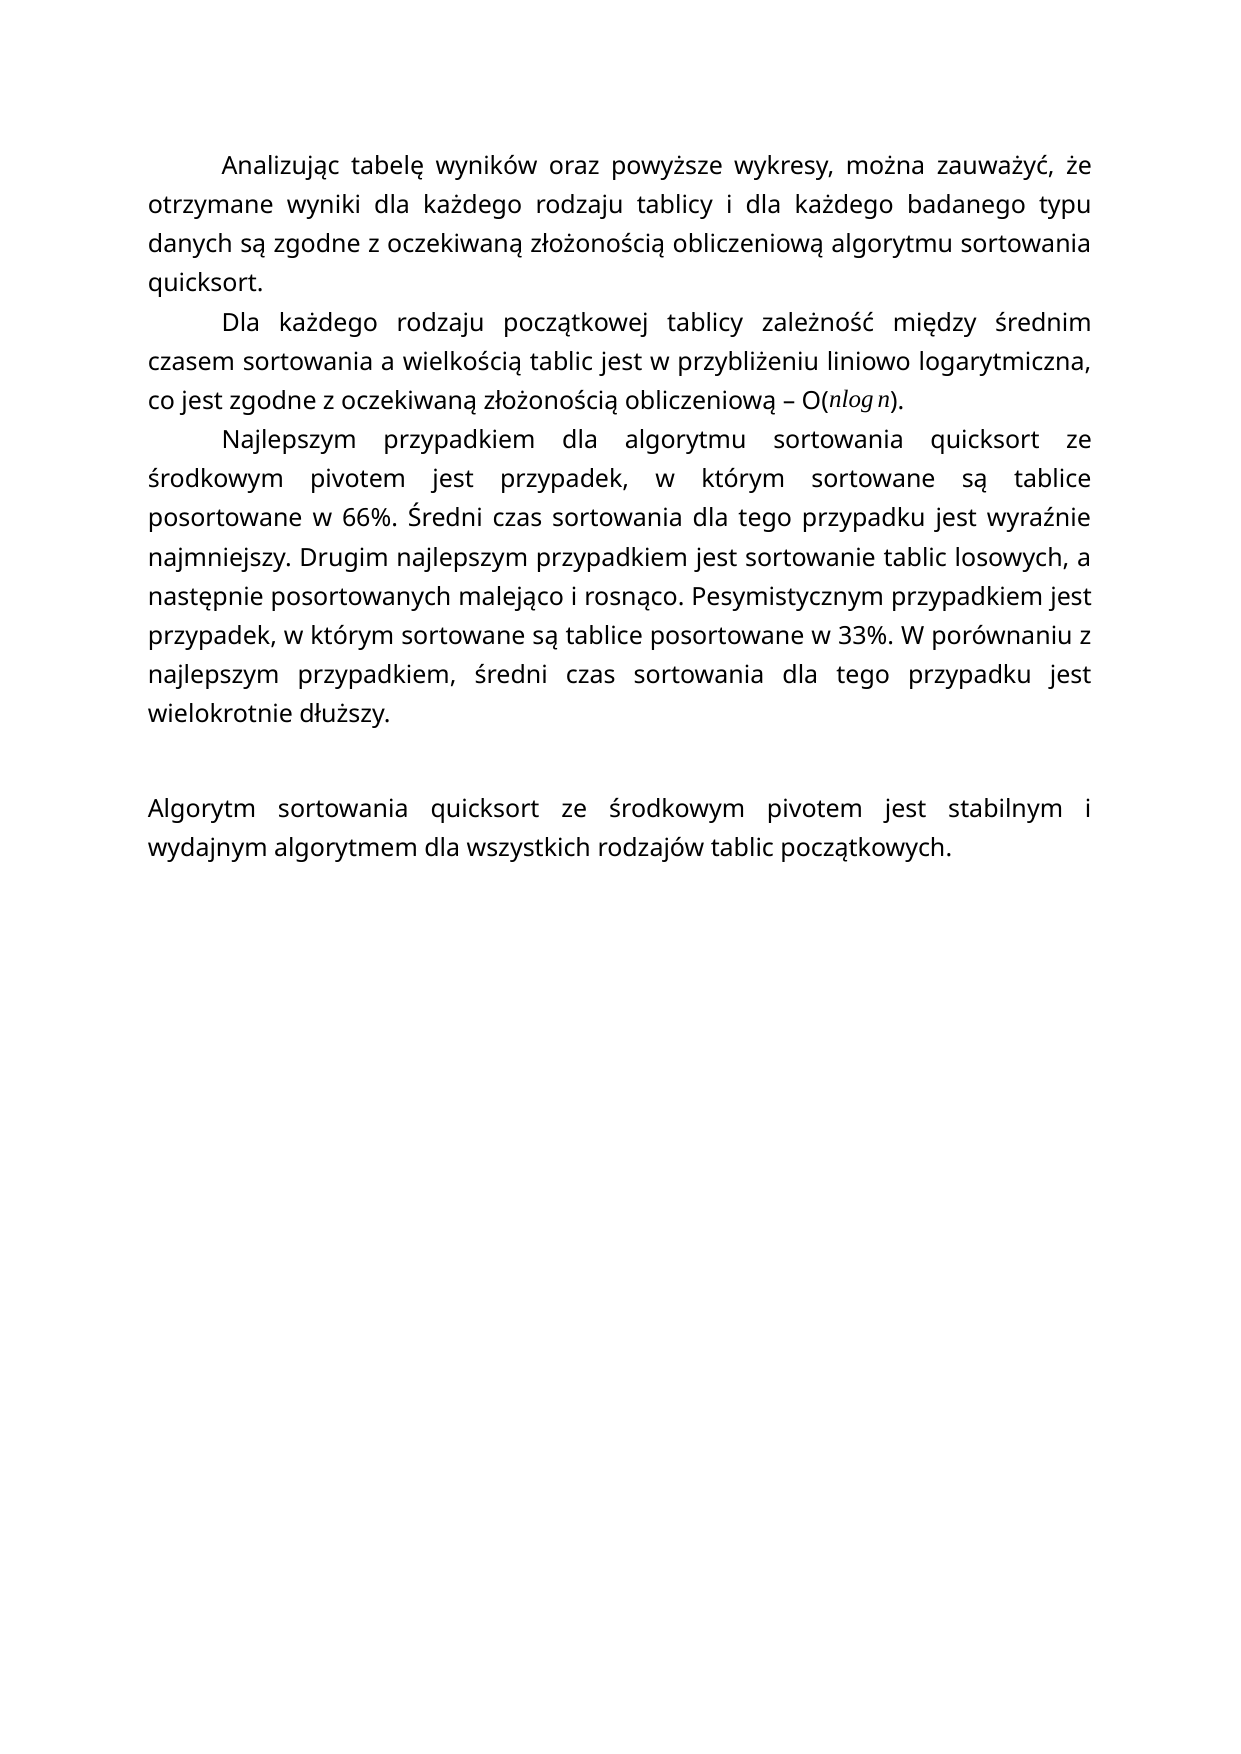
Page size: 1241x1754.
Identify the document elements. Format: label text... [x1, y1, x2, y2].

text Dla każdego rodzaju początkowej tablicy zależność między średnim czasem sortowania a wielkością tablic jest w przybliżeniu liniowo logarytmiczna, co jest zgodne z oczekiwaną złożonością obliczeniową – O(). [148, 304, 1093, 417]
text Najlepszym przypadkiem dla algorytmu sortowania quicksort ze środkowym pivotem jest przypadek, w którym sortowane są tablice posortowane w 66%. Średni czas sortowania dla tego przypadku jest wyraźnie najmniejszy. Drugim najlepszym przypadkiem jest sortowanie tablic losowych, a następnie posortowanych malejąco i rosnąco. Pesymistycznym przypadkiem jest przypadek, w którym sortowane są tablice posortowane w 33%. W porównaniu z najlepszym przypadkiem, średni czas sortowania dla tego przypadku jest wielokrotnie dłuższy. [148, 422, 1093, 730]
text Algorytm sortowania quicksort ze środkowym pivotem jest stabilnym i wydajnym algorytmem dla wszystkich rodzajów tablic początkowych. [148, 791, 1093, 864]
text Analizując tabelę wyników oraz powyższe wykresy, można zauważyć, że otrzymane wyniki dla każdego rodzaju tablicy i dla każdego badanego typu danych są zgodne z oczekiwaną złożonością obliczeniową algorytmu sortowania quicksort. [148, 148, 1093, 299]
